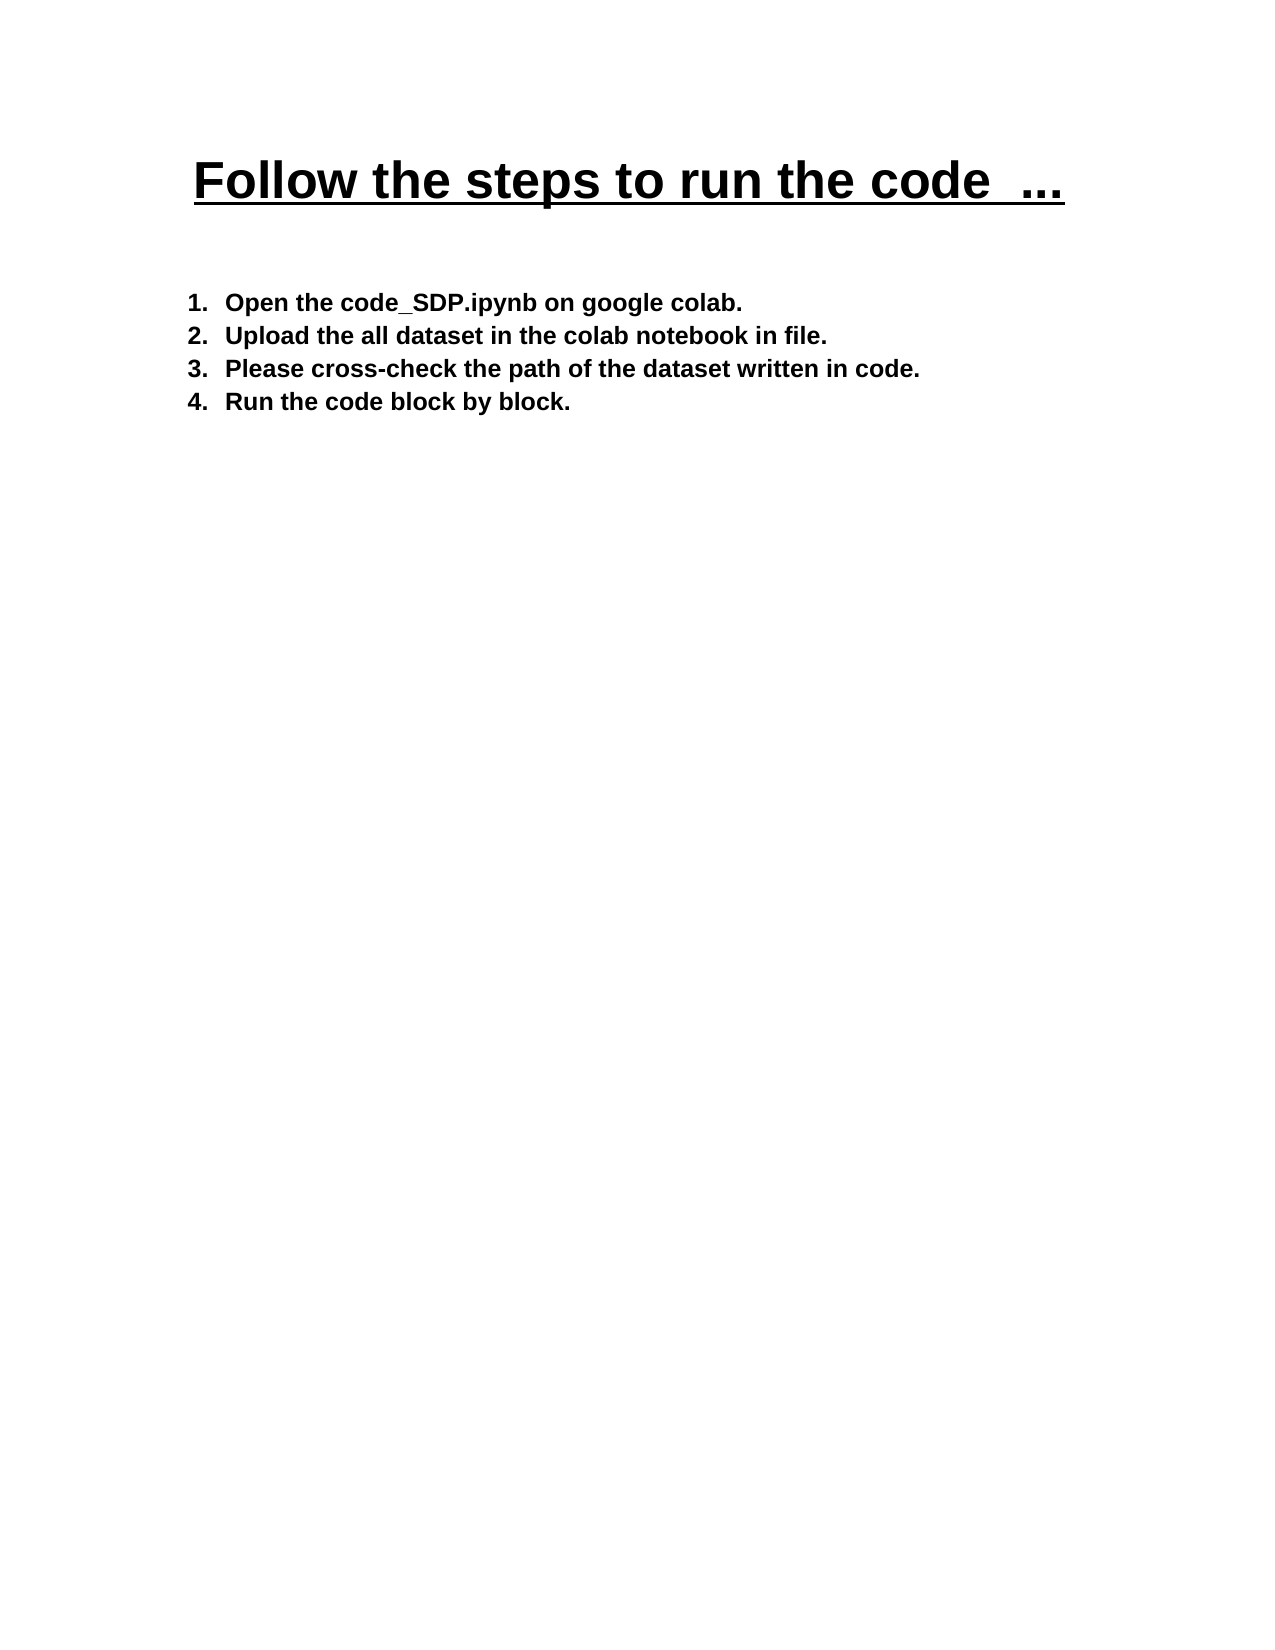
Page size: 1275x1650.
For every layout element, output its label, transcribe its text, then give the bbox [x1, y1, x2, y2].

text Follow the steps to run the code ... [150, 150, 1125, 210]
list Open the code_SDP.ipynb on google colab. [187, 288, 1125, 316]
list Upload the all dataset in the colab notebook in file. [187, 321, 1125, 349]
list Run the code block by block. [187, 387, 1125, 416]
list Please cross-check the path of the dataset written in code. [187, 354, 1125, 382]
